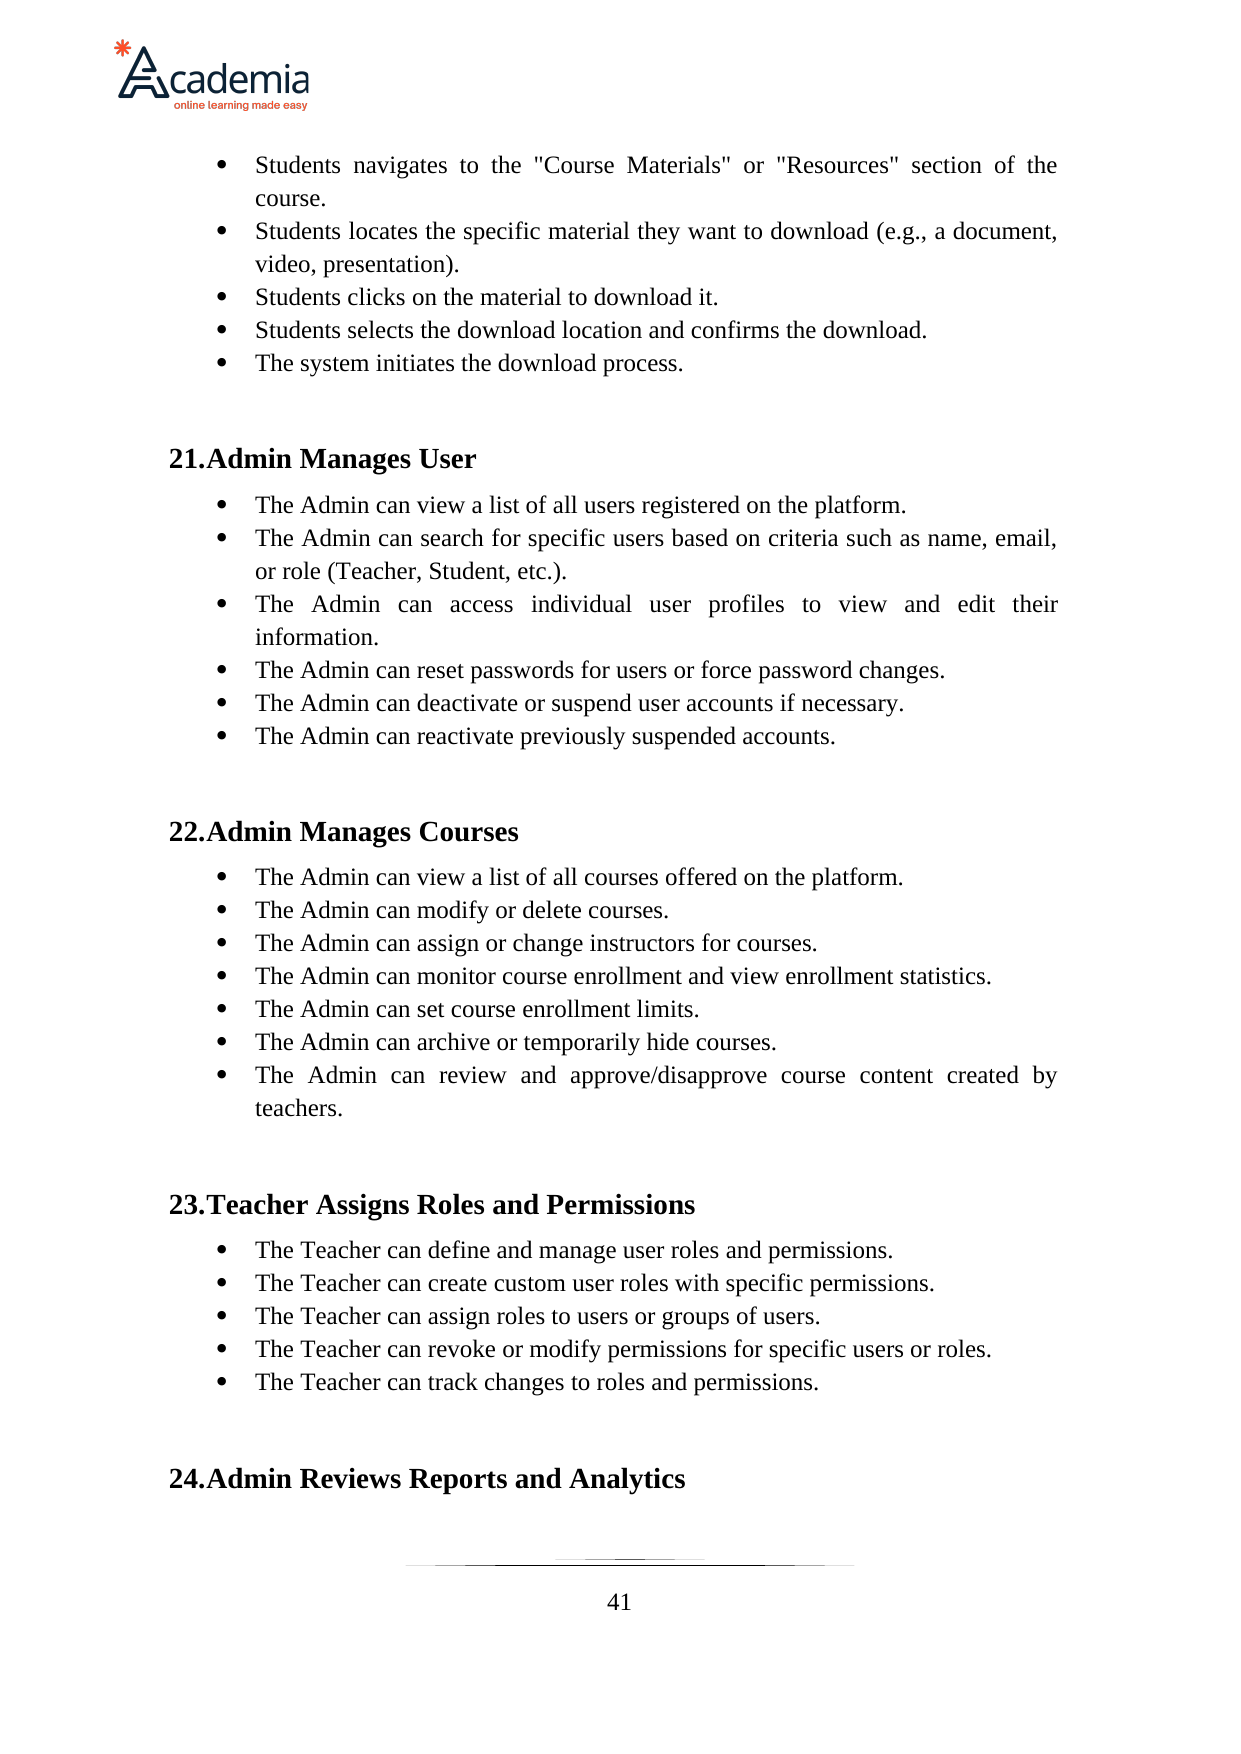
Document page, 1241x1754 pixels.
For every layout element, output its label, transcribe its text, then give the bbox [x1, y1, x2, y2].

list The Teacher can define and manage user roles and permissions. [217, 1235, 1059, 1264]
list The Admin can set course enrollment limits. [217, 994, 1059, 1023]
list The Teacher can revoke or modify permissions for specific users or roles. [217, 1334, 1059, 1363]
list Admin Reviews Reports and Analytics [169, 1461, 1090, 1494]
picture [114, 39, 309, 111]
list The system initiates the download process. [217, 348, 1059, 377]
list The Admin can archive or temporarily hide courses. [217, 1027, 1059, 1056]
list The Admin can review and approve/disapprove course content created by teachers. [217, 1061, 1059, 1122]
list Teacher Assigns Roles and Permissions [169, 1187, 1090, 1221]
list The Admin can deactivate or suspend user accounts if necessary. [217, 688, 1059, 717]
list Students navigates to the "Course Materials" or "Resources" section of the course. [217, 150, 1059, 212]
list The Admin can monitor course enrollment and view enrollment statistics. [217, 961, 1059, 990]
list The Teacher can track changes to roles and permissions. [217, 1367, 1059, 1396]
list Students selects the download location and confirms the download. [217, 315, 1059, 344]
list The Admin can modify or delete courses. [217, 895, 1059, 924]
list The Teacher can create custom user roles with specific permissions. [217, 1268, 1059, 1297]
list Students locates the specific material they want to download (e.g., a document, video, presentation). [217, 216, 1059, 278]
list Admin Manages Courses [169, 814, 1090, 848]
list The Admin can reset passwords for users or force password changes. [217, 655, 1059, 683]
list The Teacher can assign roles to users or groups of users. [217, 1301, 1059, 1330]
list The Admin can reactivate previously suspended accounts. [217, 721, 1059, 749]
list The Admin can assign or change instructors for courses. [217, 928, 1059, 957]
list Admin Manages User [169, 442, 1090, 475]
list Students clicks on the material to download it. [217, 282, 1059, 311]
list The Admin can search for specific users based on criteria such as name, email, or role (Teacher, Student, etc.). [217, 523, 1059, 584]
list The Admin can view a list of all users registered on the platform. [217, 490, 1059, 518]
list The Admin can view a list of all courses offered on the platform. [217, 862, 1059, 891]
list The Admin can access individual user profiles to view and edit their information. [217, 589, 1059, 651]
